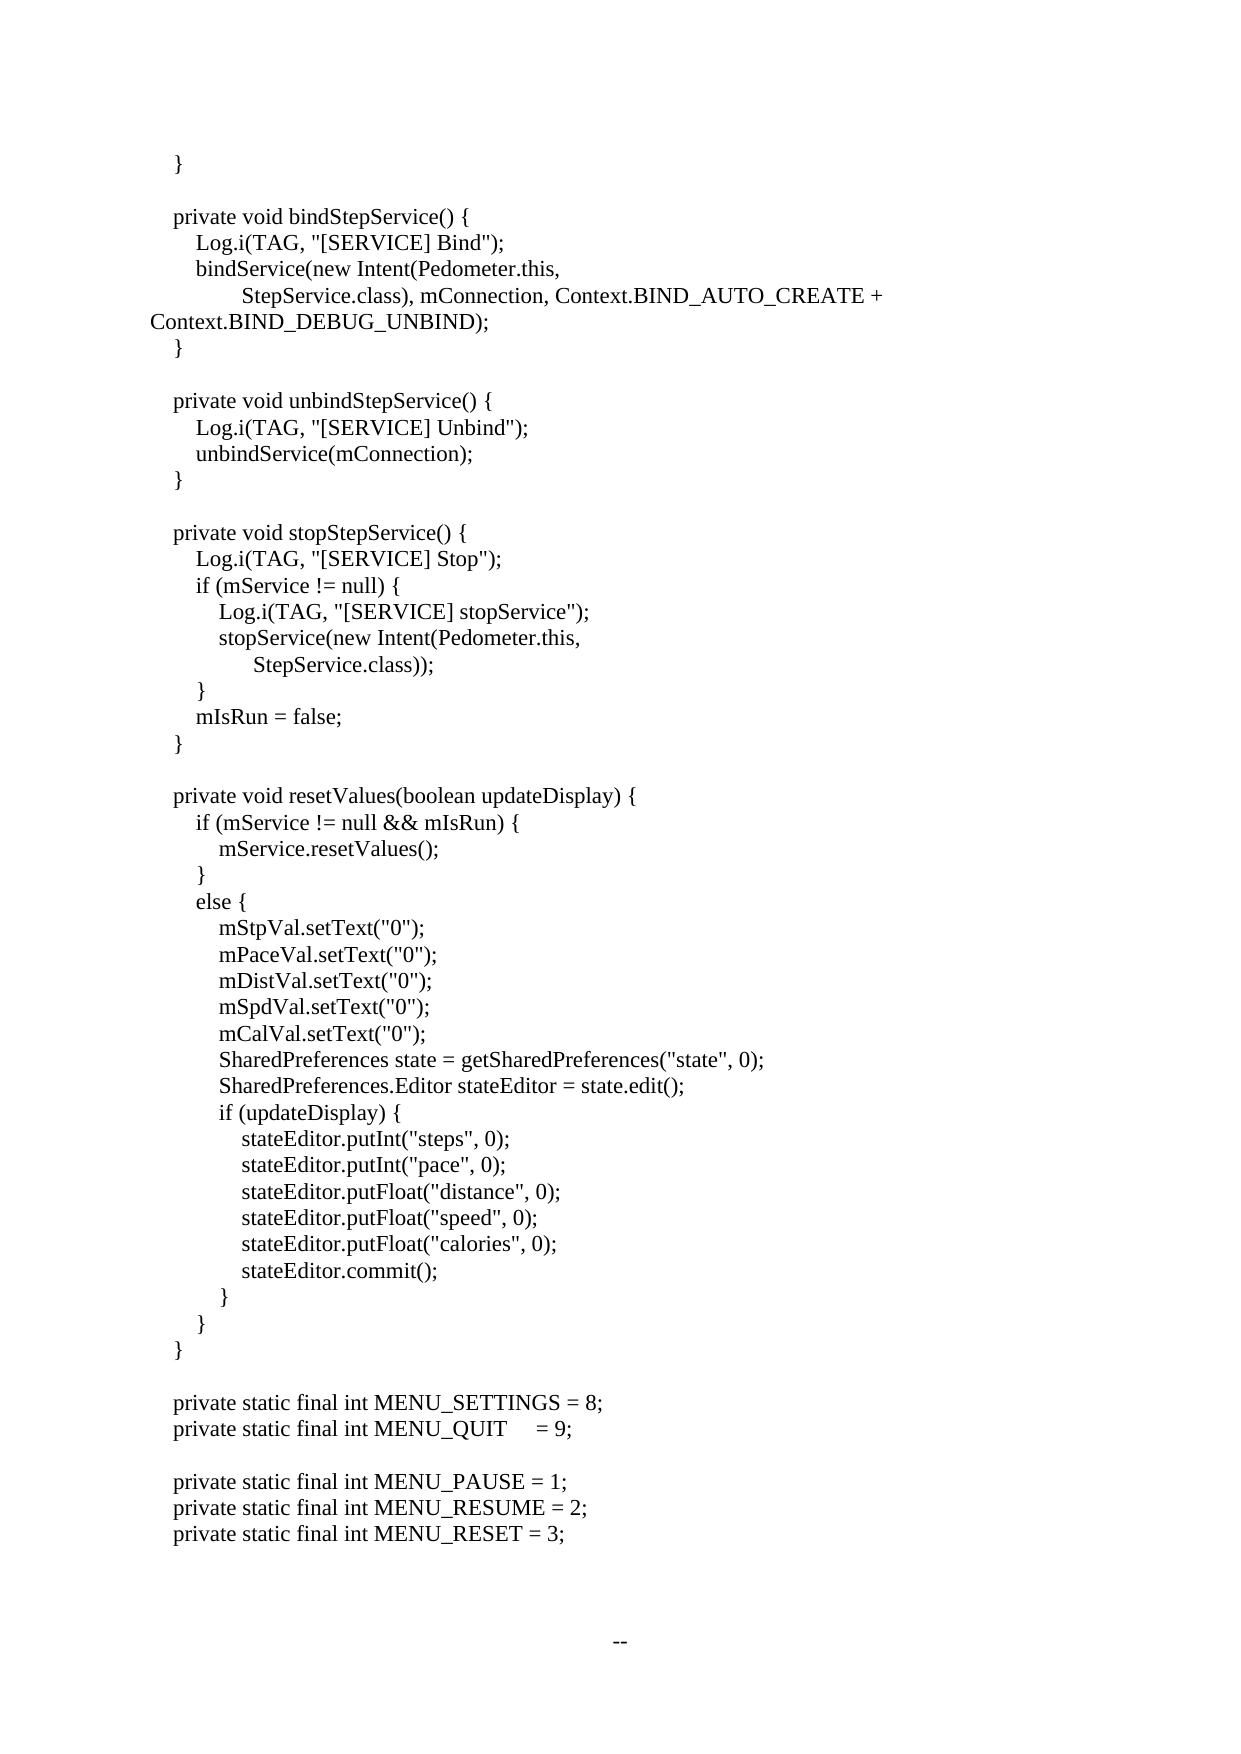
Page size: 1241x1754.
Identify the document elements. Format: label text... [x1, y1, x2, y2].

text SharedPreferences state = getSharedPreferences("state", 0); [150, 1046, 1090, 1072]
text private static final int MENU_RESET = 3; [150, 1520, 1090, 1547]
text stateEditor.commit(); [150, 1257, 1090, 1283]
text Log.i(TAG, "[SERVICE] Unbind"); [150, 413, 1090, 440]
text } [150, 466, 1090, 493]
text else { [150, 888, 1090, 914]
text stateEditor.putFloat("distance", 0); [150, 1178, 1090, 1204]
text mDistVal.setText("0"); [150, 967, 1090, 993]
text mSpdVal.setText("0"); [150, 993, 1090, 1020]
text mIsRun = false; [150, 703, 1090, 730]
text mPaceVal.setText("0"); [150, 941, 1090, 967]
text private void bindStepService() { [150, 203, 1090, 229]
text stopService(new Intent(Pedometer.this, [150, 624, 1090, 651]
text Log.i(TAG, "[SERVICE] stopService"); [150, 598, 1090, 624]
text private static final int MENU_QUIT = 9; [150, 1415, 1090, 1441]
text stateEditor.putInt("pace", 0); [150, 1151, 1090, 1178]
text if (mService != null && mIsRun) { [150, 809, 1090, 835]
text StepService.class)); [150, 651, 1090, 677]
text private void resetValues(boolean updateDisplay) { [150, 782, 1090, 809]
text Log.i(TAG, "[SERVICE] Stop"); [150, 545, 1090, 572]
text if (mService != null) { [150, 572, 1090, 598]
text private static final int MENU_PAUSE = 1; [150, 1468, 1090, 1494]
text } [150, 1336, 1090, 1362]
text } [150, 862, 1090, 888]
text mCalVal.setText("0"); [150, 1020, 1090, 1046]
text stateEditor.putFloat("speed", 0); [150, 1204, 1090, 1231]
text mStpVal.setText("0"); [150, 914, 1090, 941]
text stateEditor.putInt("steps", 0); [150, 1125, 1090, 1151]
text private void unbindStepService() { [150, 387, 1090, 413]
text unbindService(mConnection); [150, 440, 1090, 466]
text } [150, 150, 1090, 176]
text private static final int MENU_SETTINGS = 8; [150, 1389, 1090, 1415]
text } [150, 334, 1090, 361]
text mService.resetValues(); [150, 835, 1090, 862]
text } [150, 1309, 1090, 1336]
text SharedPreferences.Editor stateEditor = state.edit(); [150, 1072, 1090, 1099]
text StepService.class), mConnection, Context.BIND_AUTO_CREATE + Context.BIND_DEBUG_UNBIND); [150, 282, 1090, 334]
text private void stopStepService() { [150, 519, 1090, 545]
text Log.i(TAG, "[SERVICE] Bind"); [150, 229, 1090, 255]
text } [150, 677, 1090, 703]
text private static final int MENU_RESUME = 2; [150, 1494, 1090, 1520]
text bindService(new Intent(Pedometer.this, [150, 255, 1090, 282]
text } [150, 730, 1090, 756]
text } [150, 1283, 1090, 1309]
text if (updateDisplay) { [150, 1099, 1090, 1125]
text stateEditor.putFloat("calories", 0); [150, 1231, 1090, 1257]
